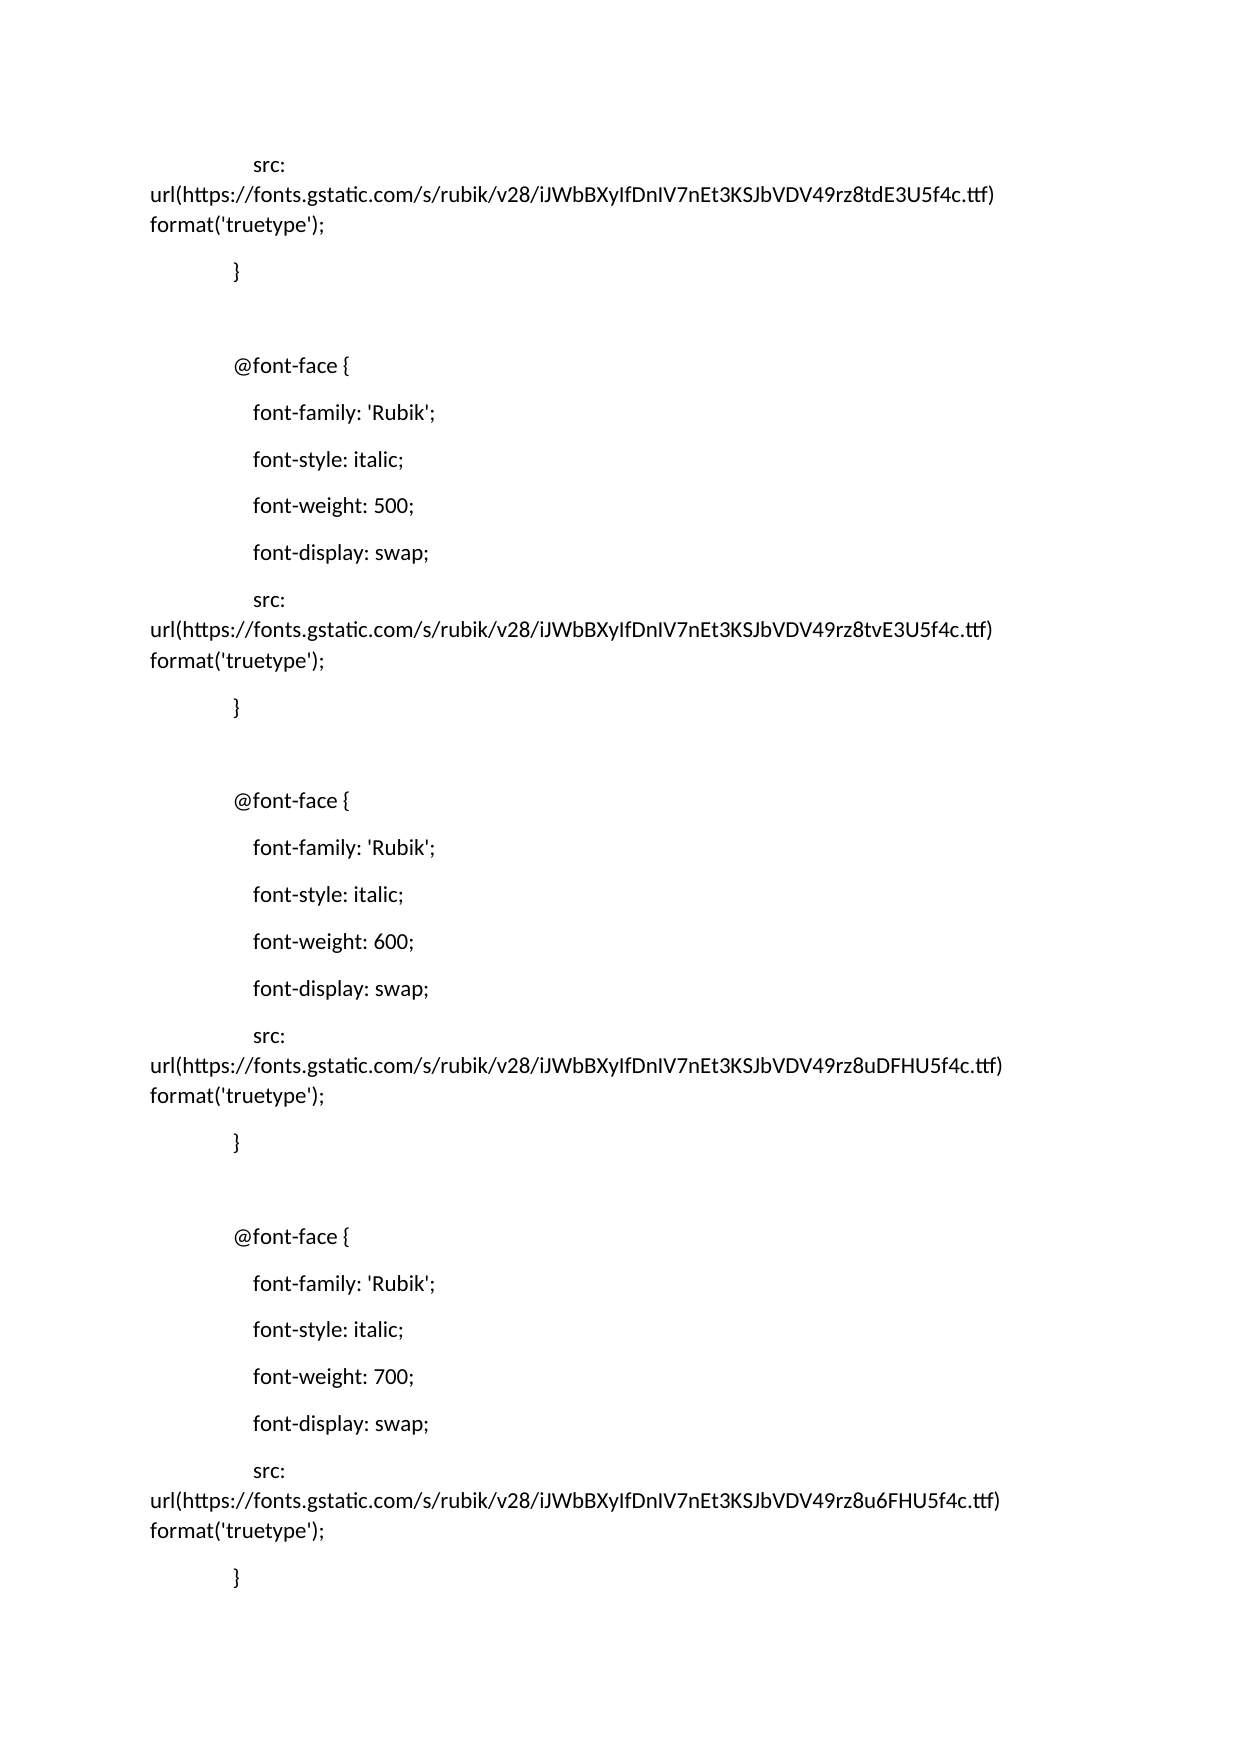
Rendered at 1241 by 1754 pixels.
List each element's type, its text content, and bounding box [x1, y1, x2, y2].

text font-weight: 700; [150, 1362, 1090, 1391]
text src: url(https://fonts.gstatic.com/s/rubik/v28/iJWbBXyIfDnIV7nEt3KSJbVDV49rz8tdE3U5f4c.ttf) format('truetype'); [150, 150, 1090, 238]
text src: url(https://fonts.gstatic.com/s/rubik/v28/iJWbBXyIfDnIV7nEt3KSJbVDV49rz8u6FHU5f4c.ttf) format('truetype'); [150, 1456, 1090, 1545]
text font-weight: 600; [150, 927, 1090, 955]
text font-family: 'Rubik'; [150, 833, 1090, 861]
text } [150, 1128, 1090, 1156]
text } [150, 693, 1090, 721]
text font-weight: 500; [150, 492, 1090, 520]
text font-style: italic; [150, 880, 1090, 908]
text font-display: swap; [150, 1409, 1090, 1437]
text @font-face { [150, 351, 1090, 379]
text @font-face { [150, 1222, 1090, 1250]
text } [150, 1563, 1090, 1592]
text font-style: italic; [150, 445, 1090, 473]
text @font-face { [150, 786, 1090, 814]
text font-style: italic; [150, 1316, 1090, 1344]
text src: url(https://fonts.gstatic.com/s/rubik/v28/iJWbBXyIfDnIV7nEt3KSJbVDV49rz8uDFHU5f4c.ttf) format('truetype'); [150, 1021, 1090, 1109]
text src: url(https://fonts.gstatic.com/s/rubik/v28/iJWbBXyIfDnIV7nEt3KSJbVDV49rz8tvE3U5f4c.ttf) format('truetype'); [150, 585, 1090, 674]
text font-display: swap; [150, 974, 1090, 1002]
text font-display: swap; [150, 538, 1090, 567]
text } [150, 257, 1090, 285]
text font-family: 'Rubik'; [150, 398, 1090, 426]
text font-family: 'Rubik'; [150, 1269, 1090, 1297]
